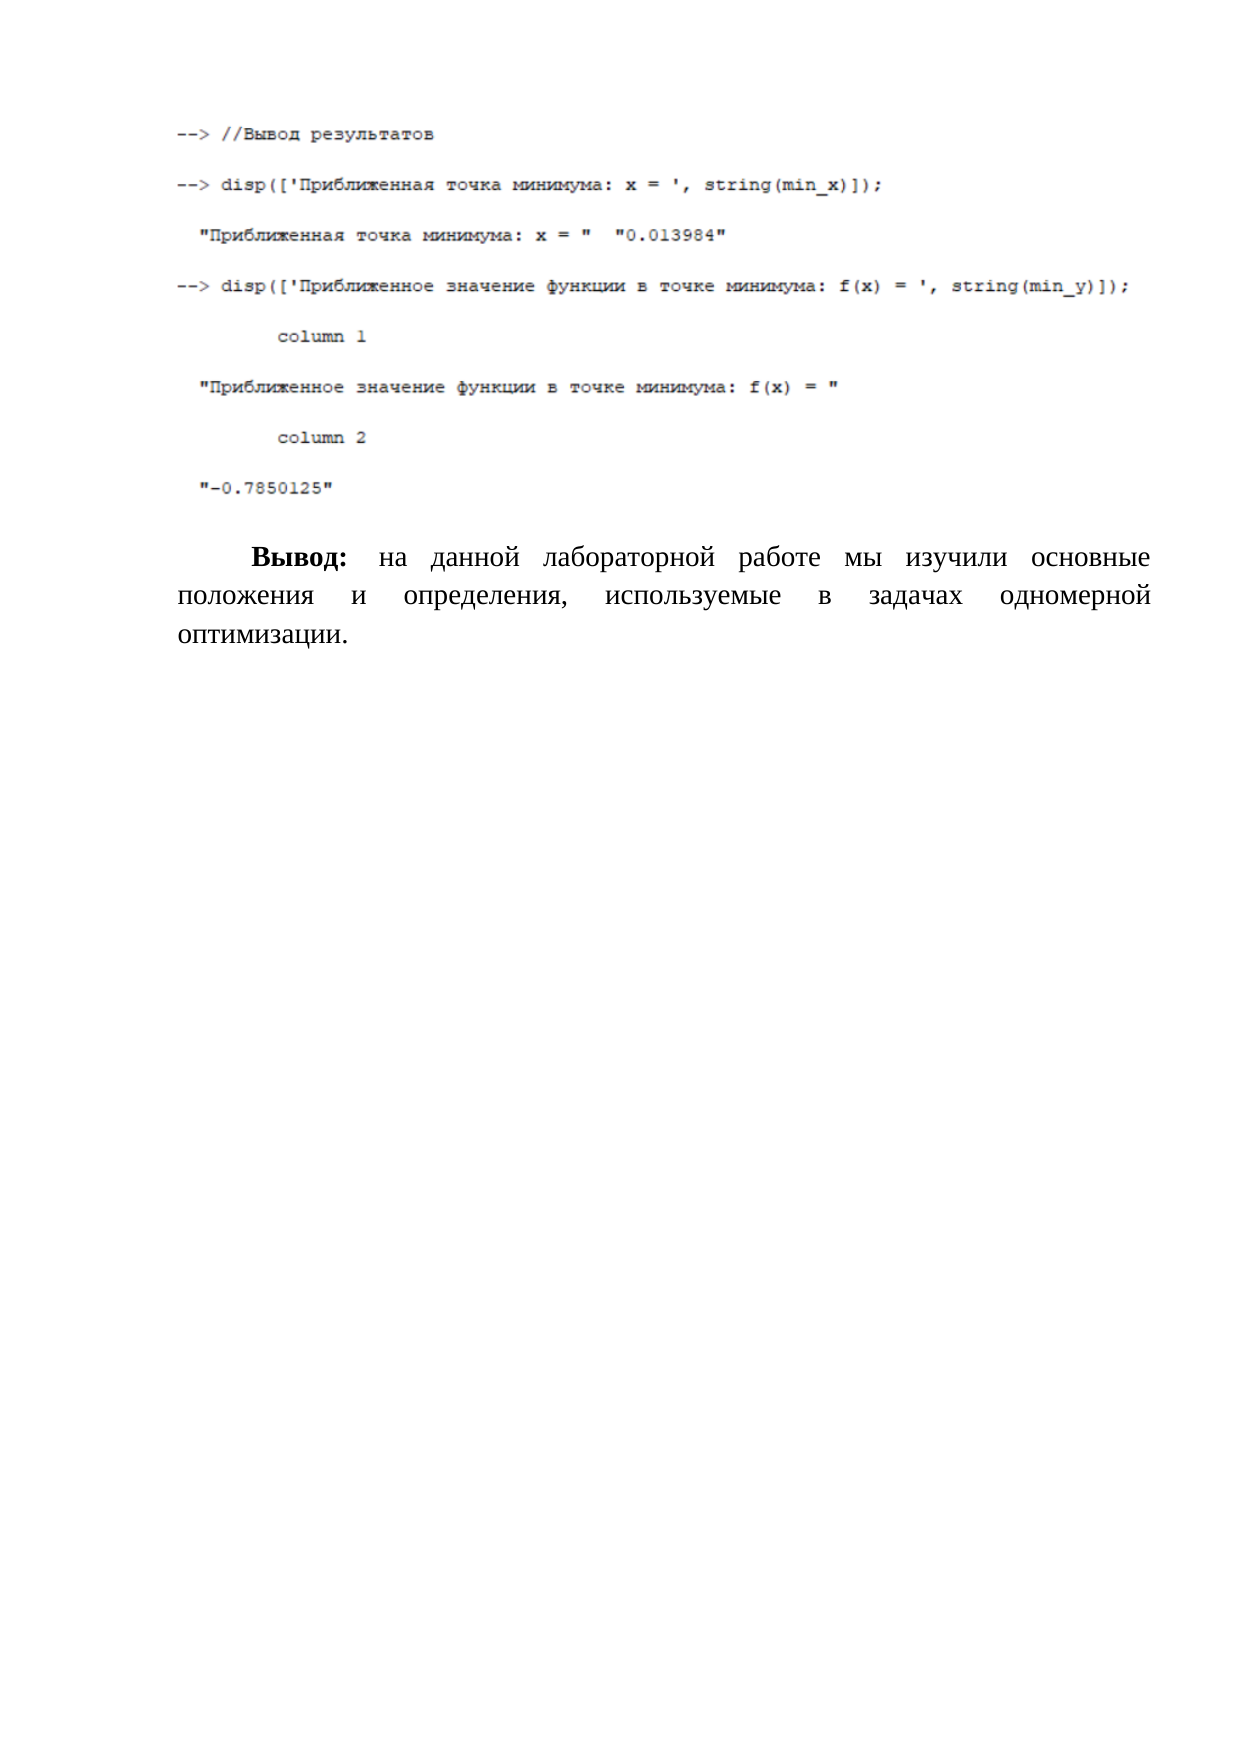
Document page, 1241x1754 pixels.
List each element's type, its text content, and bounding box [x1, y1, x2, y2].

title Вывод: на данной лабораторной работе мы изучили основные положения и определения, используемые в задачах одномерной оптимизации. [177, 539, 1152, 649]
picture [177, 118, 1152, 506]
